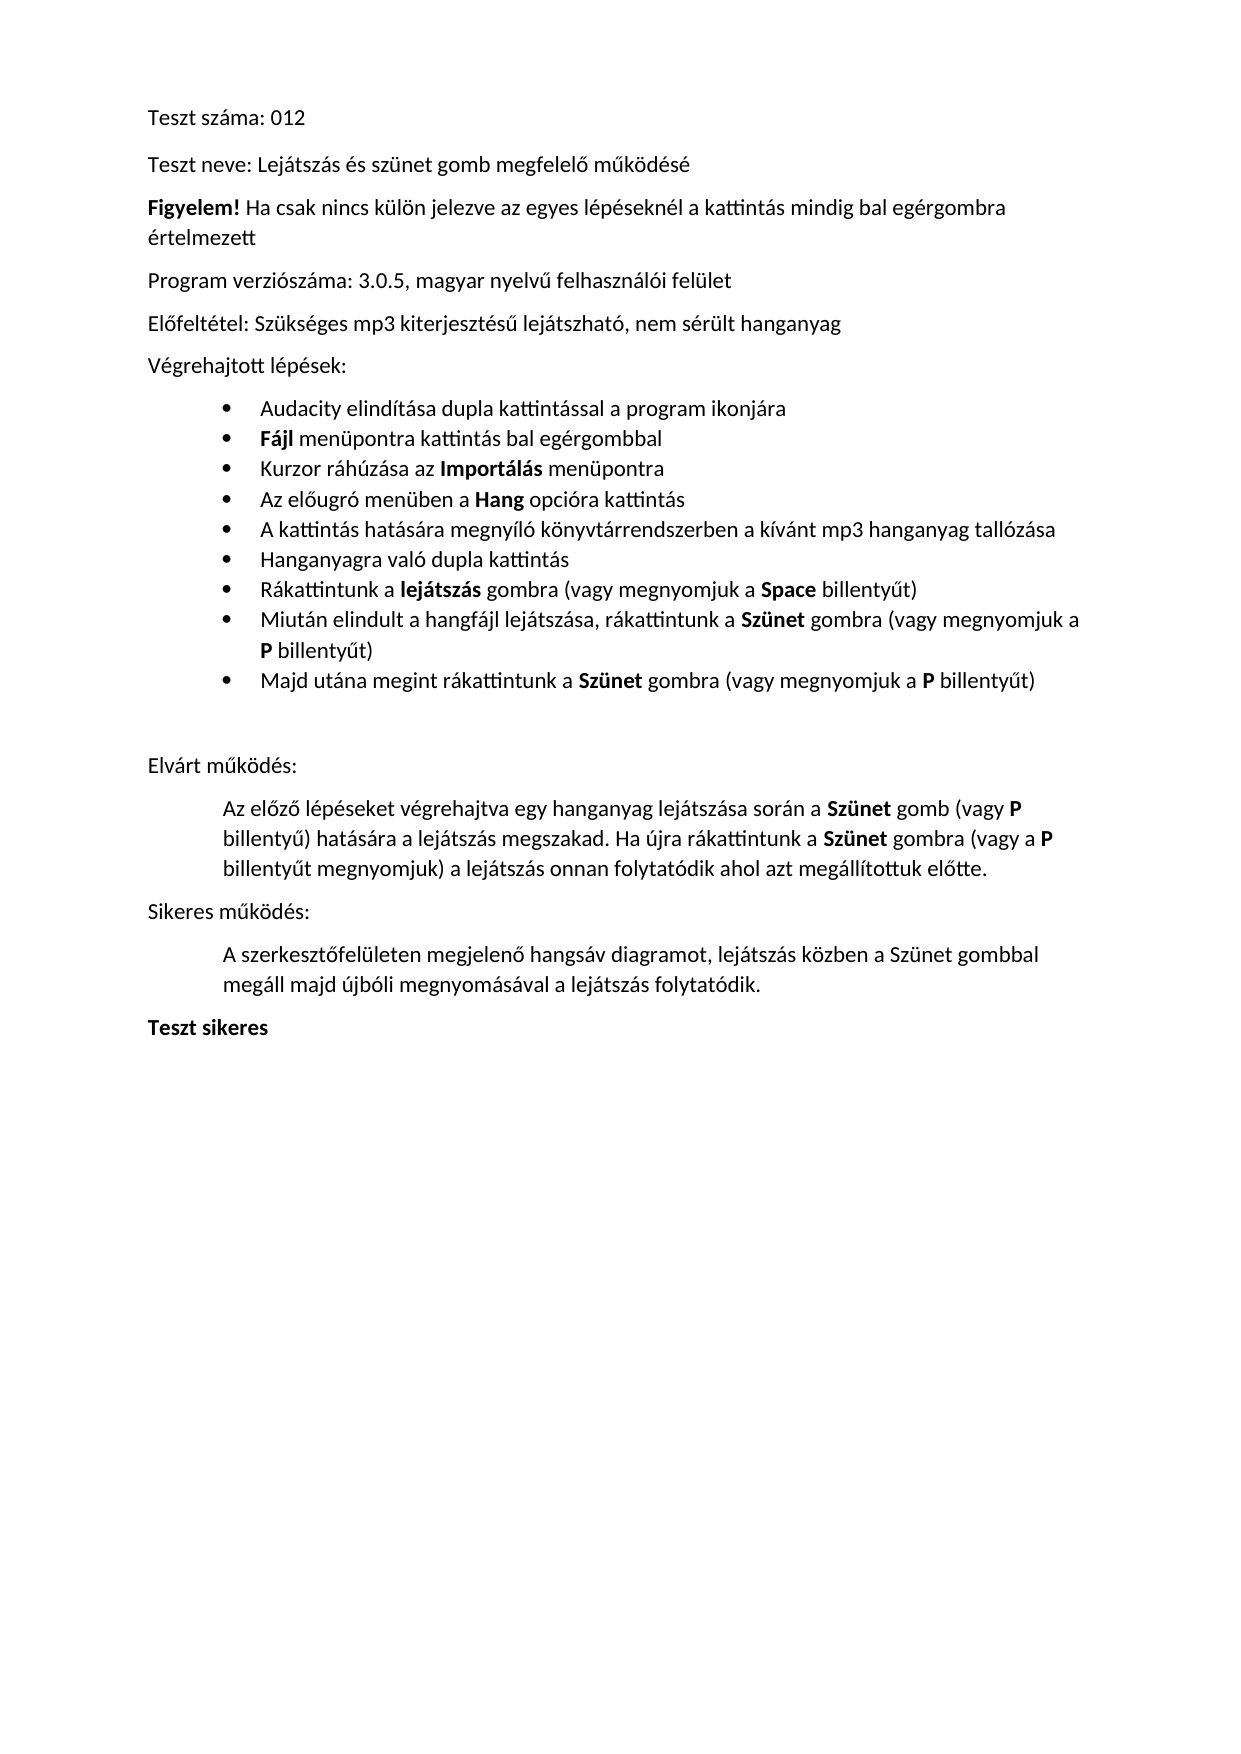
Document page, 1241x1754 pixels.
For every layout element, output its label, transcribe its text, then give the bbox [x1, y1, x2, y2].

text Teszt sikeres [148, 1013, 1093, 1041]
list Rákattintunk a lejátszás gombra (vagy megnyomjuk a Space billentyűt) [223, 575, 1093, 603]
text Sikeres működés: [148, 897, 1093, 925]
list Hanganyagra való dupla kattintás [223, 545, 1093, 573]
text Program verziószáma: 3.0.5, magyar nyelvű felhasználói felület [148, 266, 1093, 294]
list Kurzor ráhúzása az Importálás menüpontra [223, 454, 1093, 482]
text Előfeltétel: Szükséges mp3 kiterjesztésű lejátszható, nem sérült hanganyag [148, 309, 1093, 337]
list Fájl menüpontra kattintás bal egérgombbal [223, 424, 1093, 452]
text Végrehajtott lépések: [148, 351, 1093, 379]
list Az előugró menüben a Hang opcióra kattintás [223, 485, 1093, 513]
text Teszt neve: Lejátszás és szünet gomb megfelelő működésé [148, 150, 1093, 178]
list A kattintás hatására megnyíló könyvtárrendszerben a kívánt mp3 hanganyag tallózása [223, 515, 1093, 543]
list Audacity elindítása dupla kattintással a program ikonjára [223, 394, 1093, 422]
text Figyelem! Ha csak nincs külön jelezve az egyes lépéseknél a kattintás mindig bal egérgombra értelmezett [148, 193, 1093, 251]
text A szerkesztőfelületen megjelenő hangsáv diagramot, lejátszás közben a Szünet gombbal megáll majd újbóli megnyomásával a lejátszás folytatódik. [223, 940, 1093, 998]
list Majd utána megint rákattintunk a Szünet gombra (vagy megnyomjuk a P billentyűt) [223, 666, 1093, 694]
text Elvárt működés: [148, 751, 1093, 779]
text Az előző lépéseket végrehajtva egy hanganyag lejátszása során a Szünet gomb (vagy P billentyű) hatására a lejátszás megszakad. Ha újra rákattintunk a Szünet gombra (vagy a P billentyűt megnyomjuk) a lejátszás onnan folytatódik ahol azt megállítottuk előtte. [223, 794, 1093, 882]
list Miután elindult a hangfájl lejátszása, rákattintunk a Szünet gombra (vagy megnyomjuk a P billentyűt) [223, 606, 1093, 664]
text Teszt száma: 012 [148, 103, 1093, 131]
